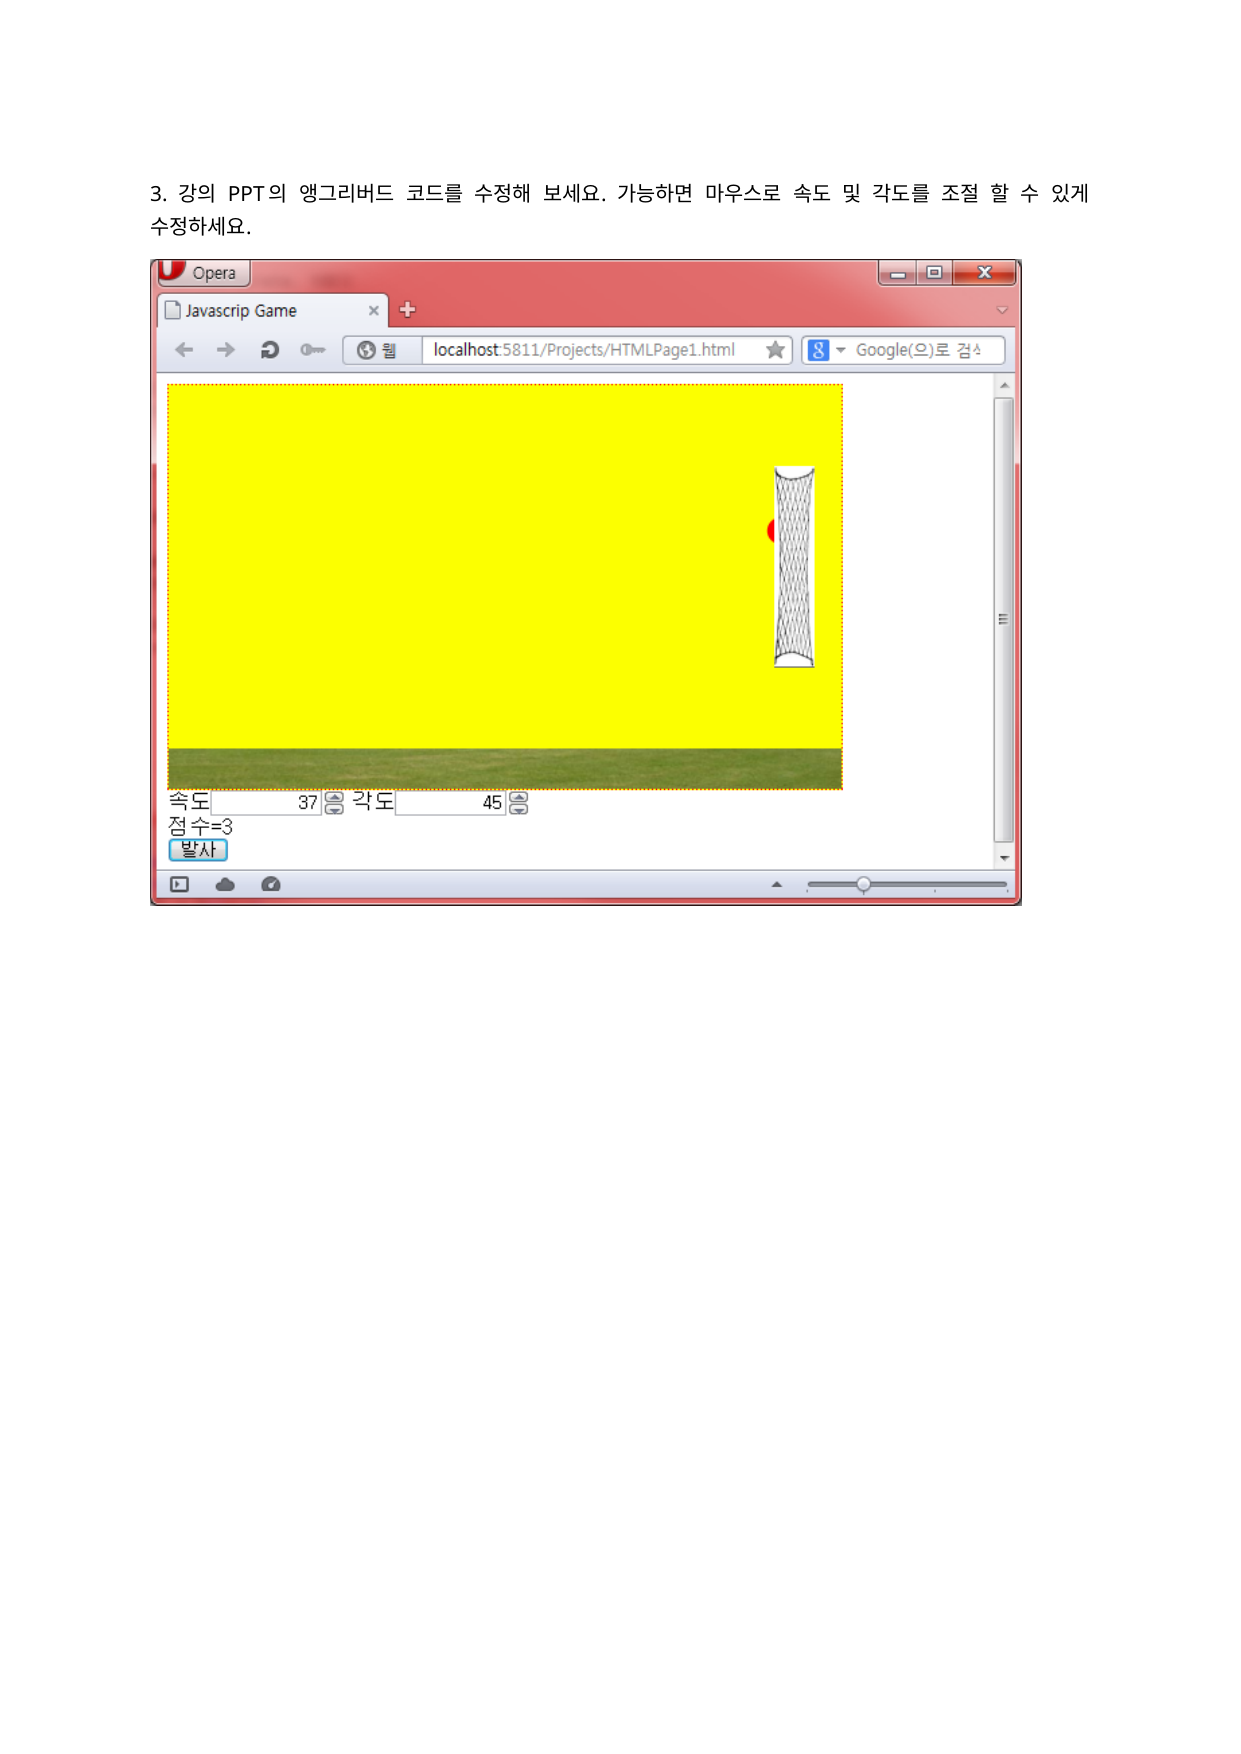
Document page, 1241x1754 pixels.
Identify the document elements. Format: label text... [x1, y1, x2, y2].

text 3. 강의 PPT의 앵그리버드 코드를 수정해 보세요. 가능하면 마우스로 속도 및 각도를 조절 할 수 있게 수정하세요. [150, 177, 1090, 240]
picture [150, 259, 1022, 906]
